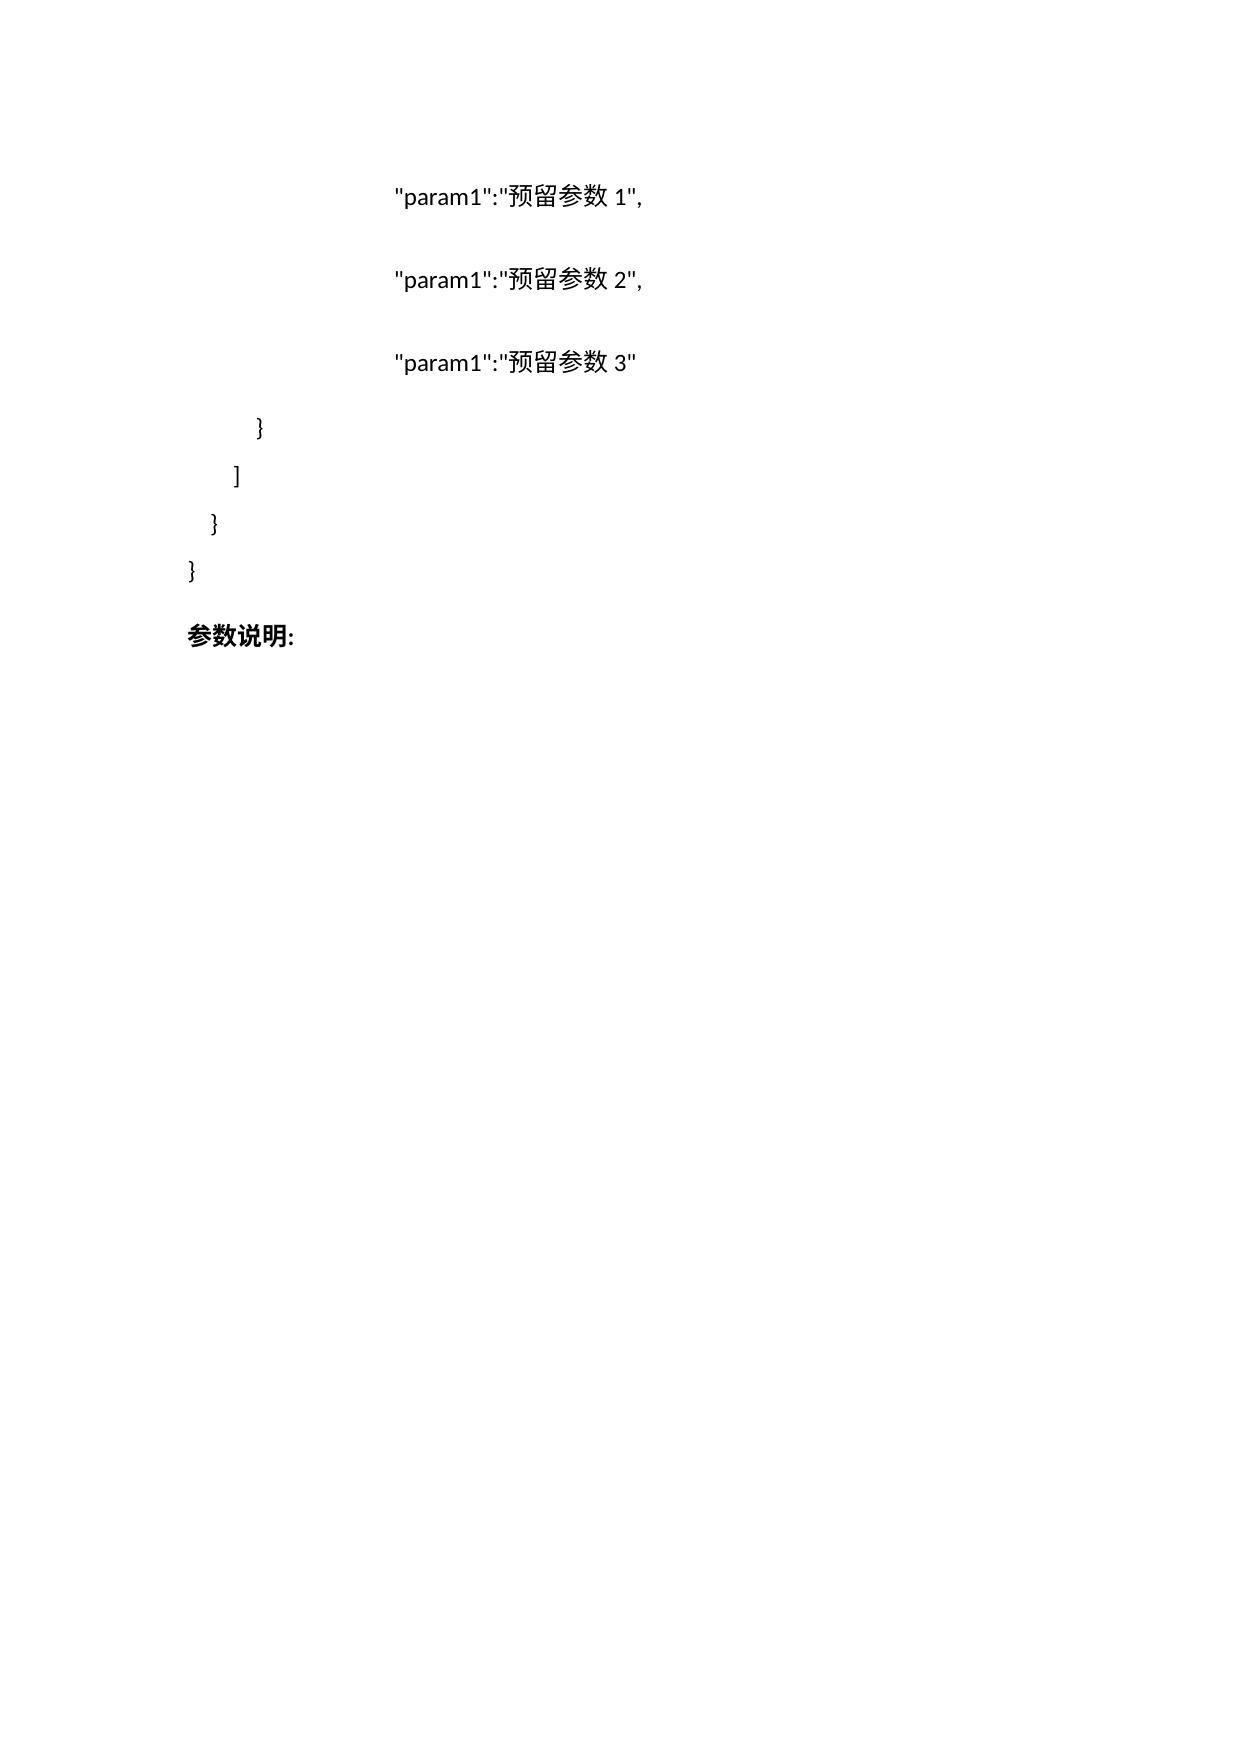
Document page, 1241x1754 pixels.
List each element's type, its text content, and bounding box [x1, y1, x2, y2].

text "param1":"预留参数3" [319, 328, 1053, 393]
text ] [187, 459, 1053, 492]
text "param1":"预留参数2", [319, 245, 1053, 310]
text 参数说明: [187, 602, 1053, 667]
text } [187, 507, 1053, 539]
text } [187, 411, 1053, 444]
text } [187, 554, 1053, 587]
text "param1":"预留参数1", [319, 162, 1053, 227]
